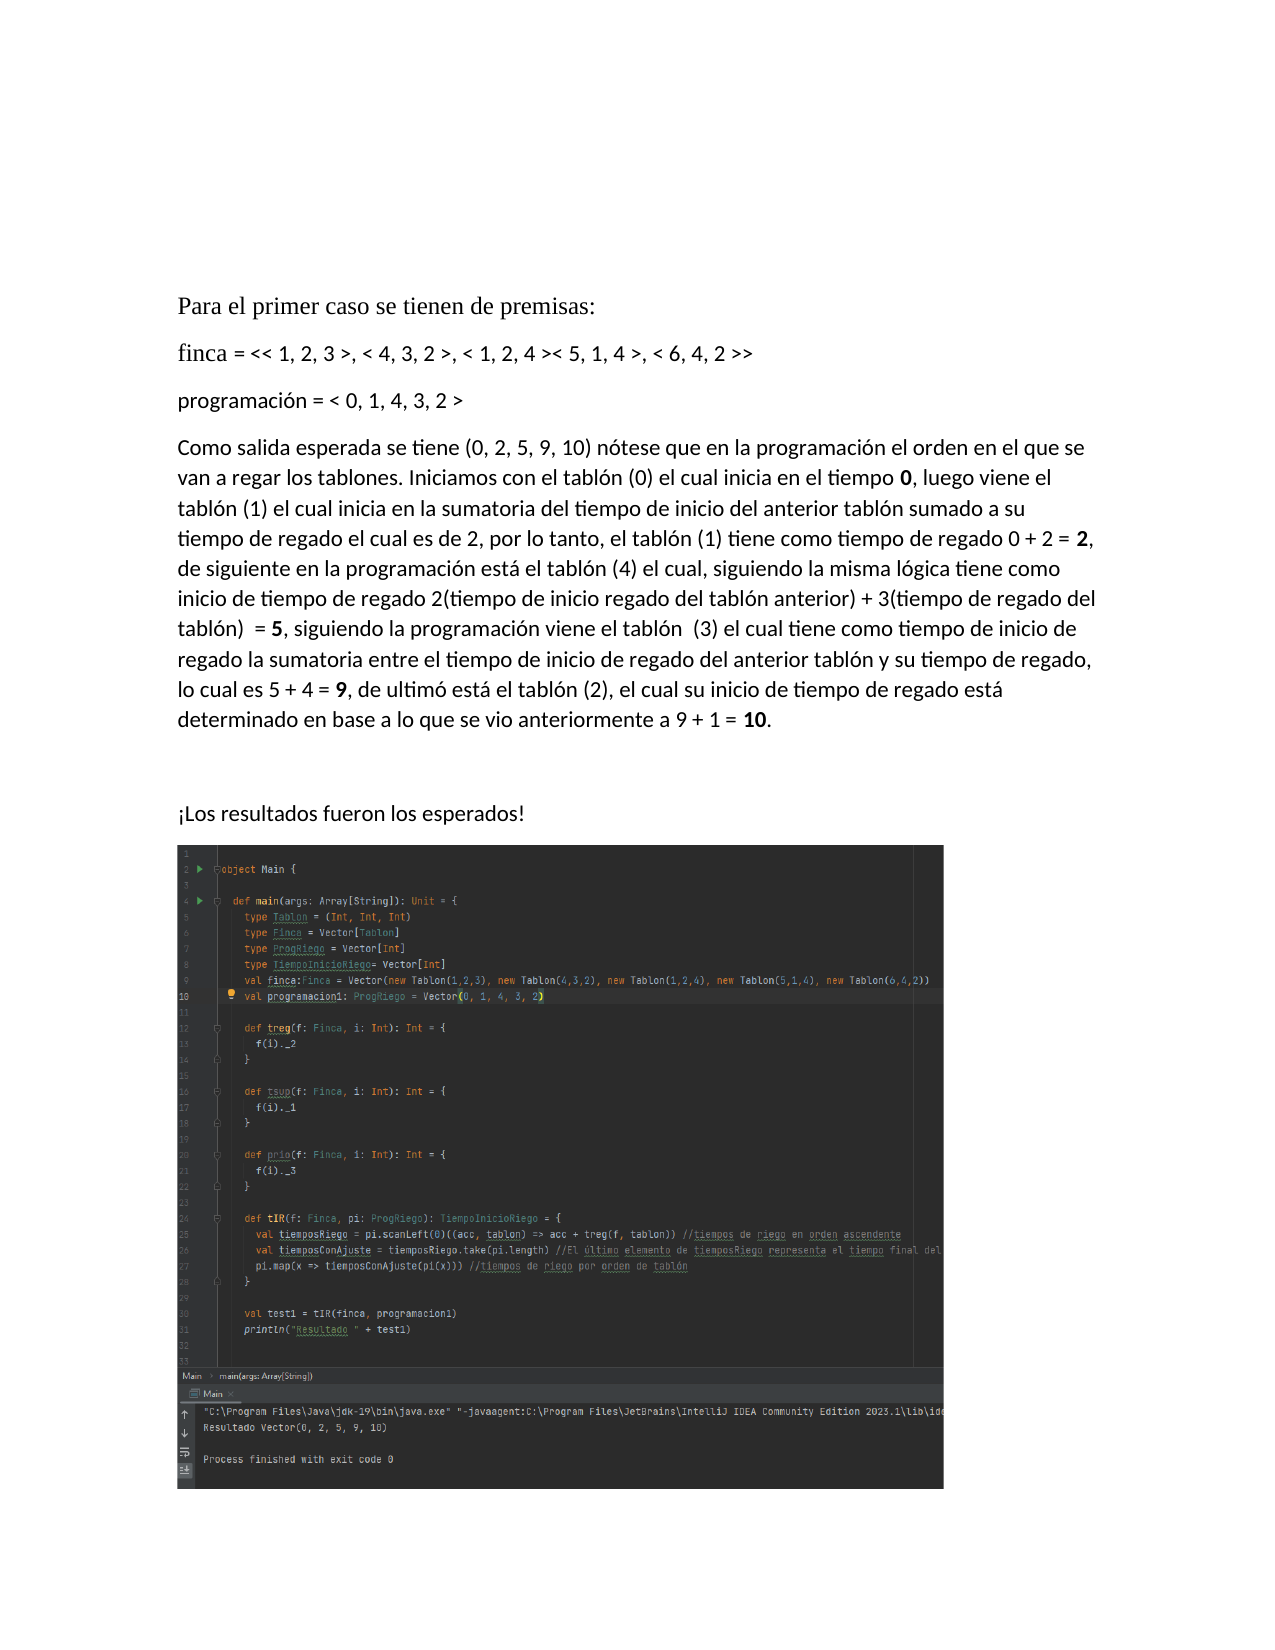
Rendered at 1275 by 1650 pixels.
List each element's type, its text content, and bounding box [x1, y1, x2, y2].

text programación = < 0, 1, 4, 3, 2 > [177, 386, 1098, 414]
text ¡Los resultados fueron los esperados! [177, 799, 1098, 827]
picture [177, 845, 944, 1489]
text finca = << 1, 2, 3 >, < 4, 3, 2 >, < 1, 2, 4 >< 5, 1, 4 >, < 6, 4, 2 >> [177, 338, 1098, 367]
text Para el primer caso se tienen de premisas: [177, 291, 1098, 319]
text Como salida esperada se tiene (0, 2, 5, 9, 10) nótese que en la programación el orden en el que se van a regar los tablones. Iniciamos con el tablón (0) el cual inicia en el tiempo 0, luego viene el tablón (1) el cual inicia en la sumatoria del tiempo de inicio del anterior tablón sumado a su tiempo de regado el cual es de 2, por lo tanto, el tablón (1) tiene como tiempo de regado 0 + 2 = 2, de siguiente en la programación está el tablón (4) el cual, siguiendo la misma lógica tiene como inicio de tiempo de regado 2(tiempo de inicio regado del tablón anterior) + 3(tiempo de regado del tablón) = 5, siguiendo la programación viene el tablón (3) el cual tiene como tiempo de inicio de regado la sumatoria entre el tiempo de inicio de regado del anterior tablón y su tiempo de regado, lo cual es 5 + 4 = 9, de ultimó está el tablón (2), el cual su inicio de tiempo de regado está determinado en base a lo que se vio anteriormente a 9 + 1 = 10. [177, 433, 1098, 733]
